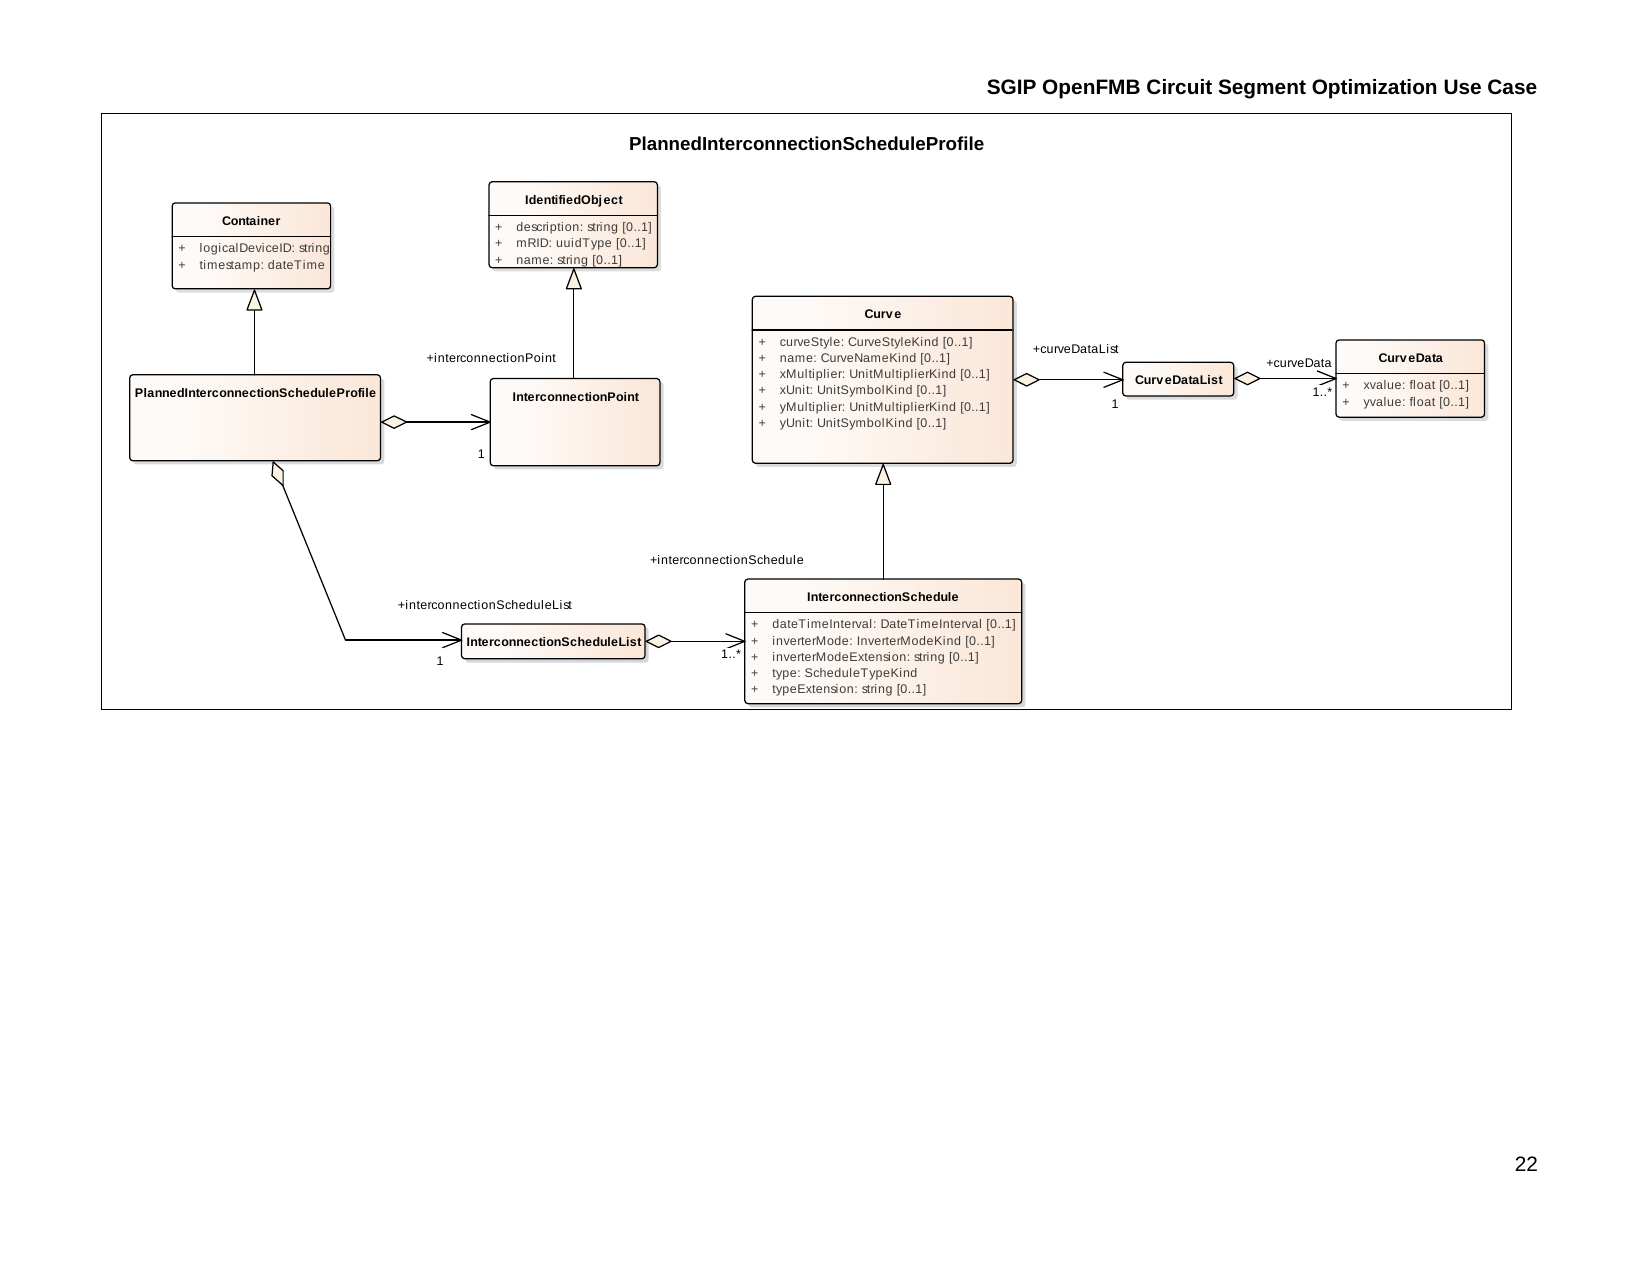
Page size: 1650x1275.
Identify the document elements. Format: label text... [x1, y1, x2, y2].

table_cell PlannedInterconnectionScheduleProfile [102, 114, 1511, 709]
